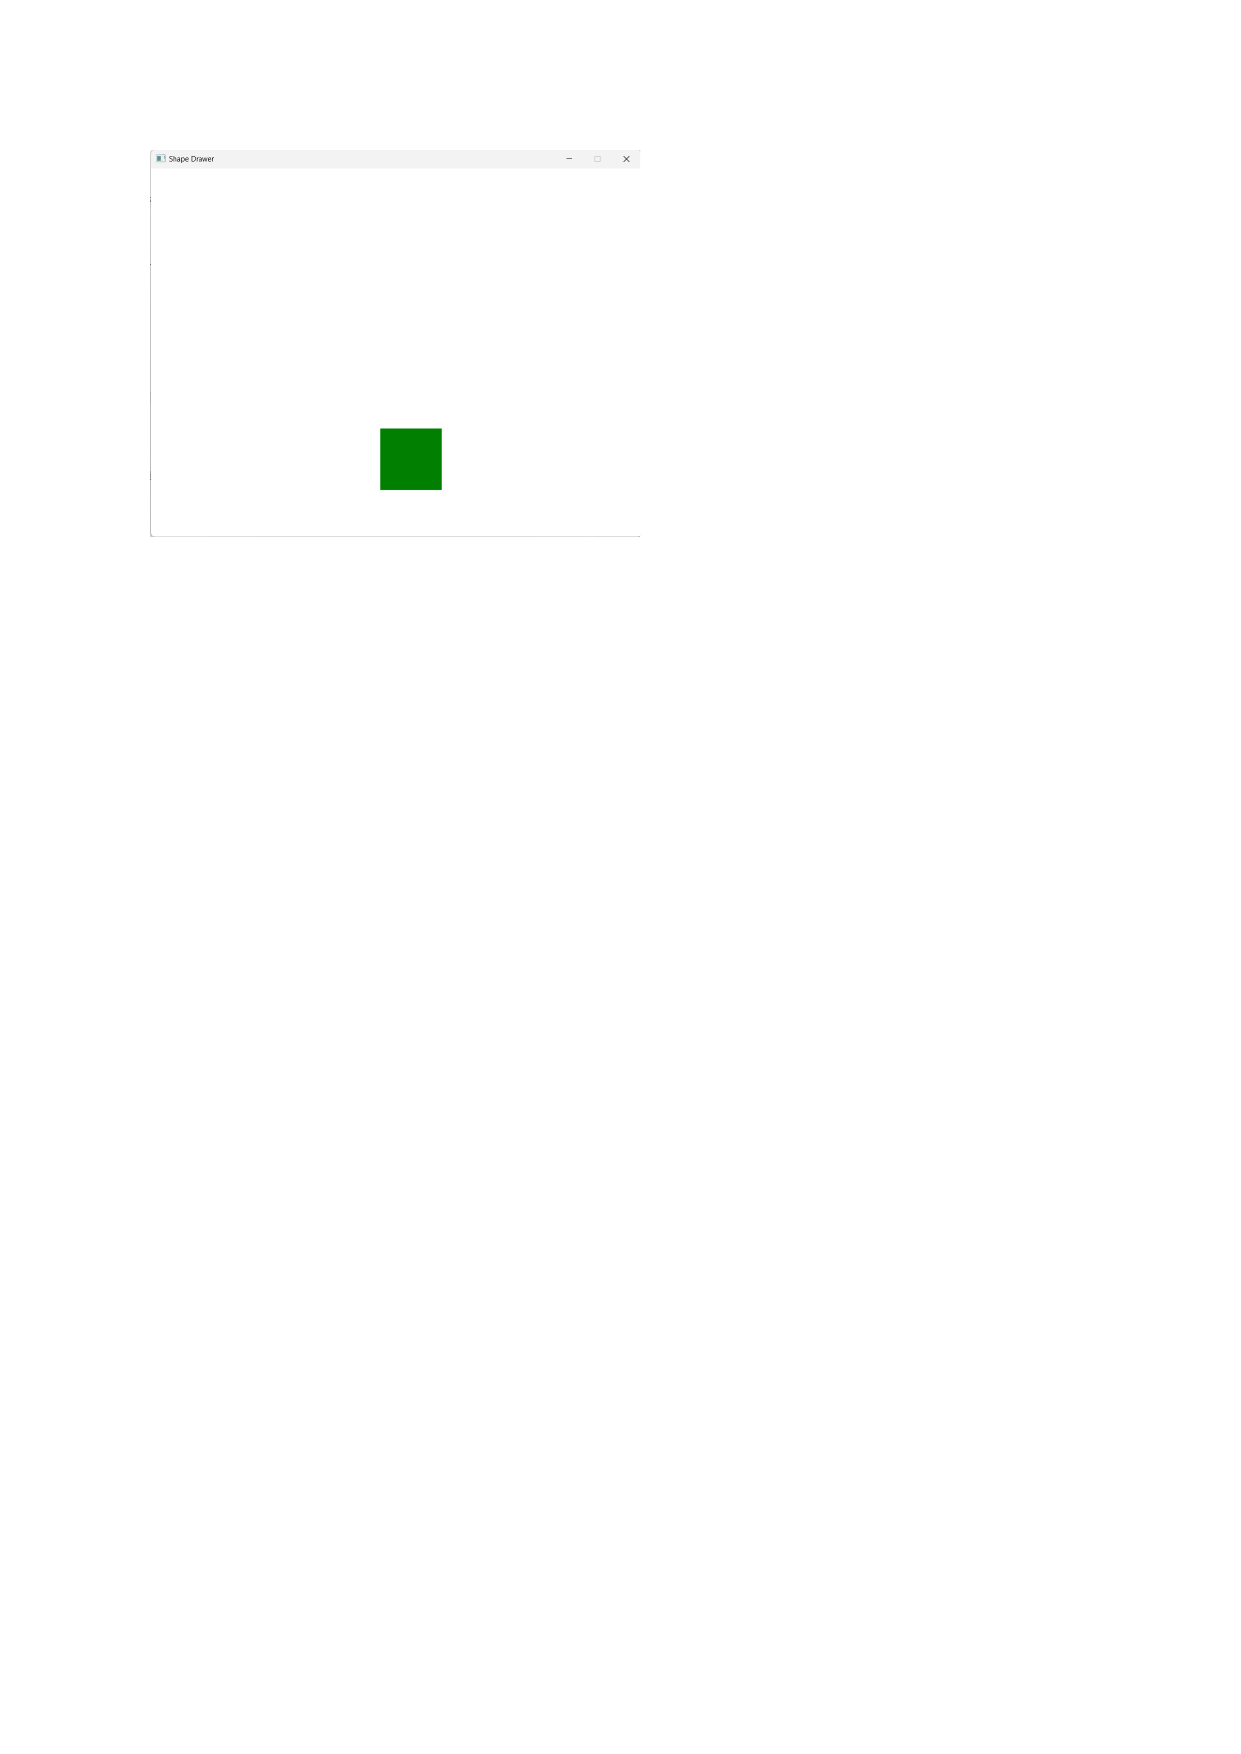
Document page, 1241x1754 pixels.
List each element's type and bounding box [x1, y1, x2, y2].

picture [150, 150, 641, 537]
